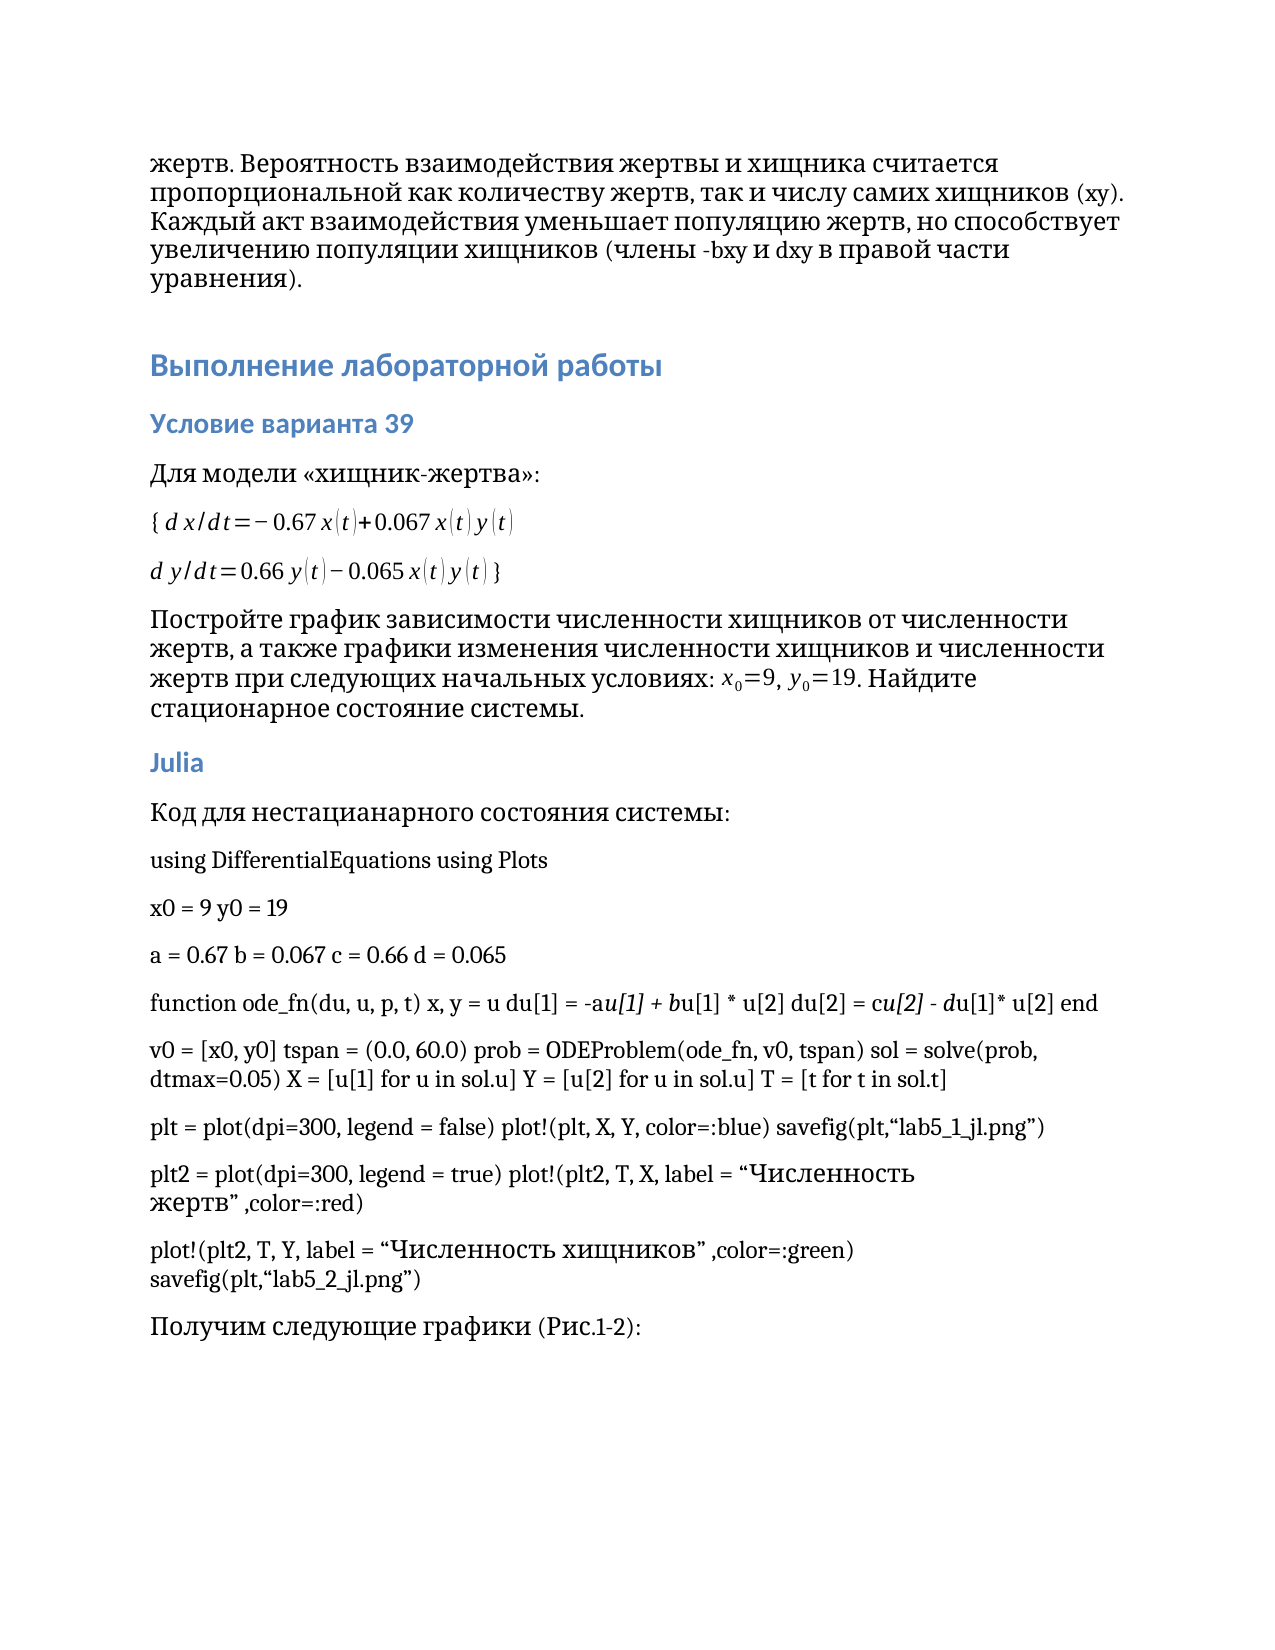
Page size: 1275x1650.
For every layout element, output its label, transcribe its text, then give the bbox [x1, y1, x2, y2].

subtitle Условие варианта 39 [150, 405, 1125, 441]
text Получим следующие графики (Рис.1-2): [150, 1312, 1125, 1341]
subtitle Julia [150, 744, 1125, 780]
text plt = plot(dpi=300, legend = false) plot!(plt, X, Y, color=:blue) savefig(plt,“lab5_1_jl.png”) [150, 1112, 1125, 1141]
text Код для нестацианарного состояния системы: [150, 799, 1125, 827]
text plt2 = plot(dpi=300, legend = true) plot!(plt2, T, X, label = “Численность жертв” ,color=:red) [150, 1160, 1125, 1217]
text { [150, 507, 1125, 538]
text x0 = 9 y0 = 19 [150, 894, 1125, 922]
subtitle Выполнение лабораторной работы [150, 344, 1125, 384]
text Для модели «хищник-жертва»: [150, 460, 1125, 488]
text v0 = [x0, y0] tspan = (0.0, 60.0) prob = ODEProblem(ode_fn, v0, tspan) sol = solve(prob, dtmax=0.05) X = [u[1] for u in sol.u] Y = [u[2] for u in sol.u] T = [t for t in sol.t] [150, 1036, 1125, 1094]
text Постройте график зависимости численности хищников от численности жертв, а также графики изменения численности хищников и численности жертв при следующих начальных условиях: , . Найдите стационарное состояние системы. [150, 606, 1125, 723]
text using DifferentialEquations using Plots [150, 846, 1125, 875]
text function ode_fn(du, u, p, t) x, y = u du[1] = -au[1] + bu[1] * u[2] du[2] = cu[2] - du[1]* u[2] end [150, 989, 1125, 1017]
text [150, 150, 1125, 294]
text } [150, 557, 1125, 587]
text a = 0.67 b = 0.067 c = 0.66 d = 0.065 [150, 941, 1125, 970]
text plot!(plt2, T, Y, label = “Численность хищников” ,color=:green) savefig(plt,“lab5_2_jl.png”) [150, 1236, 1125, 1294]
